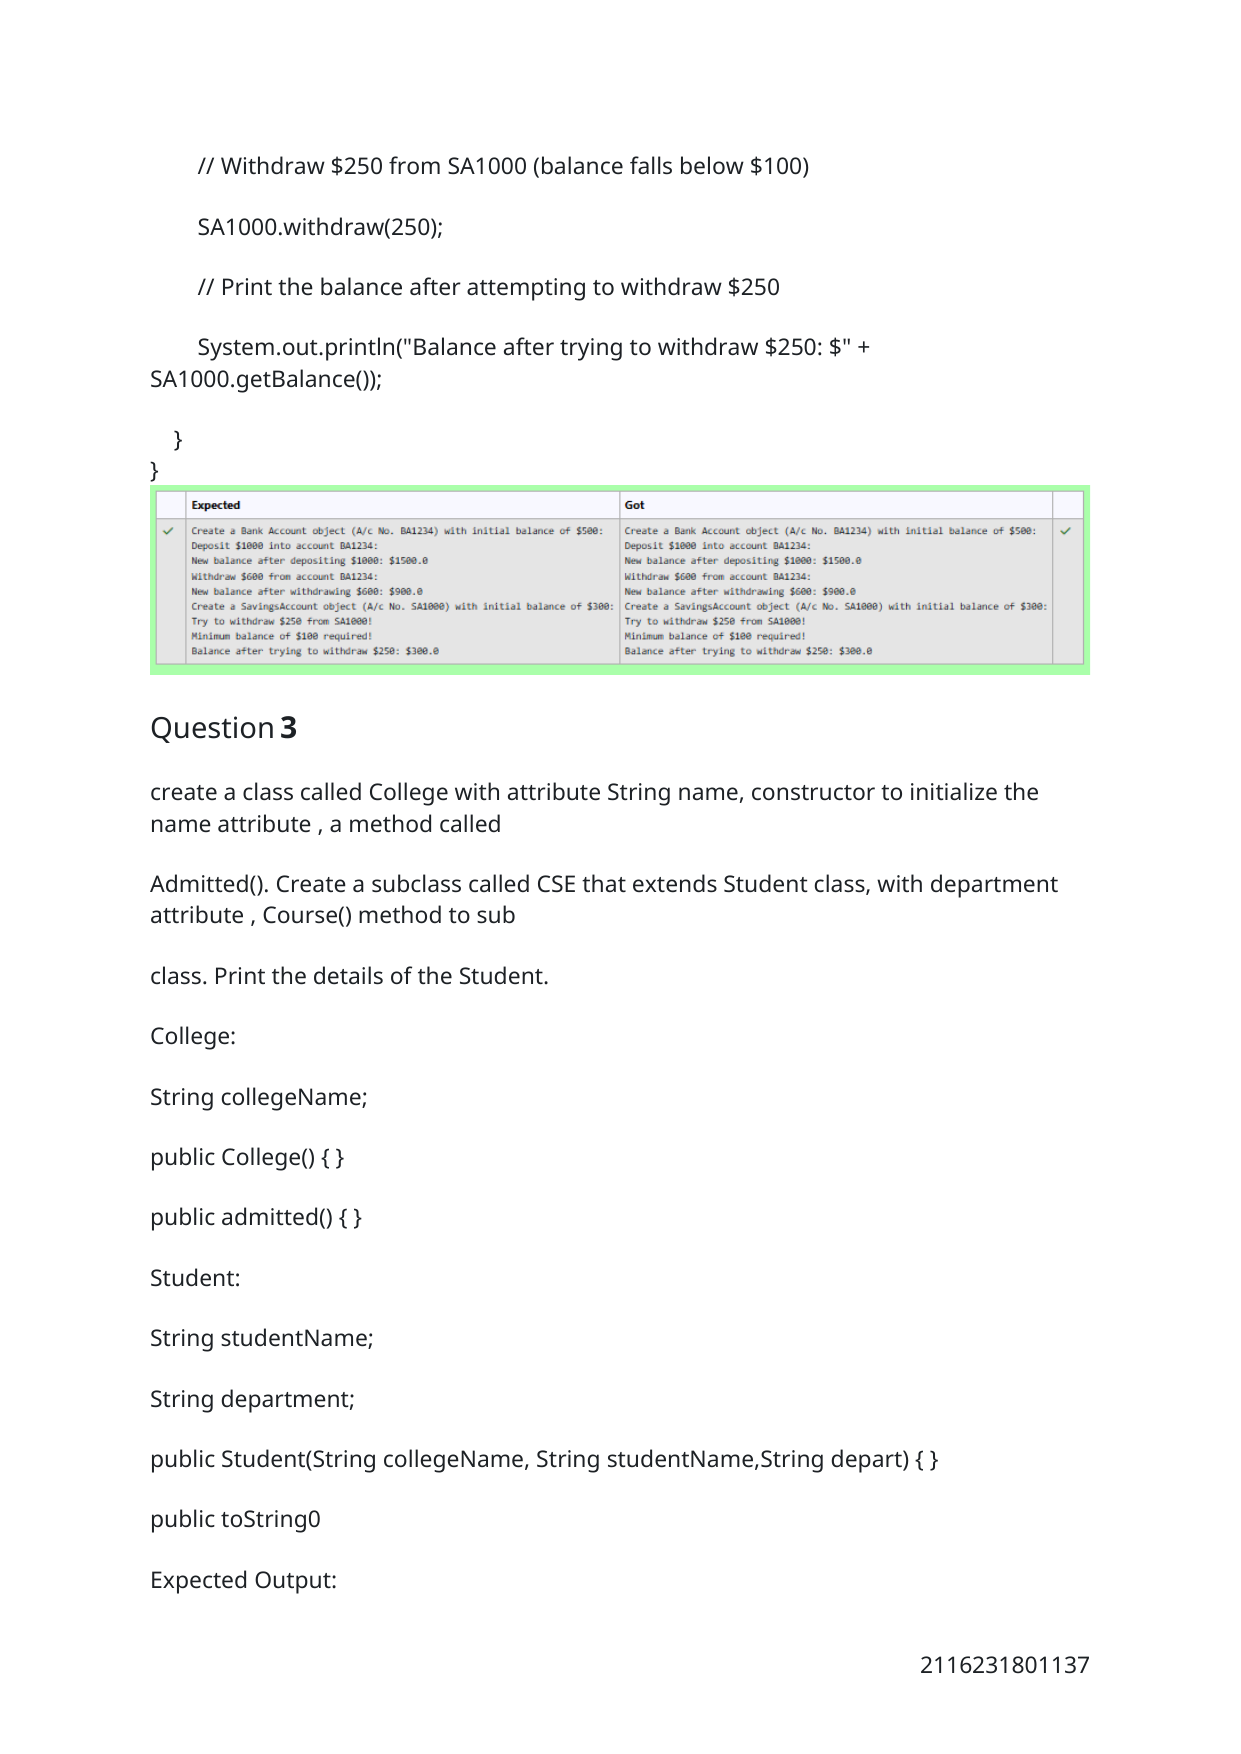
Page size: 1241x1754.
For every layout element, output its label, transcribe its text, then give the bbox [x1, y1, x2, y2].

subtitle // Print the balance after attempting to withdraw $250 [150, 271, 1090, 302]
subtitle // Withdraw $250 from SA1000 (balance falls below $100) [150, 150, 1090, 181]
picture [150, 485, 1091, 675]
subtitle public toString0 [150, 1503, 1090, 1535]
subtitle Admitted(). Create a subclass called CSE that extends Student class, with department attribute , Course() method to sub [150, 868, 1090, 931]
subtitle String collegeName; [150, 1081, 1090, 1112]
subtitle String studentName; [150, 1322, 1090, 1353]
subtitle String department; [150, 1383, 1090, 1414]
subtitle Question 3 [150, 706, 1090, 747]
subtitle Student: [150, 1262, 1090, 1293]
subtitle public admitted() { } [150, 1201, 1090, 1233]
subtitle create a class called College with attribute String name, constructor to initialize the name attribute , a method called [150, 776, 1090, 839]
subtitle System.out.println("Balance after trying to withdraw $250: $" + SA1000.getBalance()); [150, 331, 1090, 394]
subtitle } [150, 454, 1090, 485]
subtitle } [150, 423, 1090, 454]
subtitle public College() { } [150, 1141, 1090, 1172]
subtitle public Student(String collegeName, String studentName,String depart) { } [150, 1443, 1090, 1474]
subtitle Expected Output: [150, 1564, 1090, 1595]
subtitle College: [150, 1020, 1090, 1051]
subtitle SA1000.withdraw(250); [150, 210, 1090, 242]
subtitle class. Print the details of the Student. [150, 960, 1090, 991]
